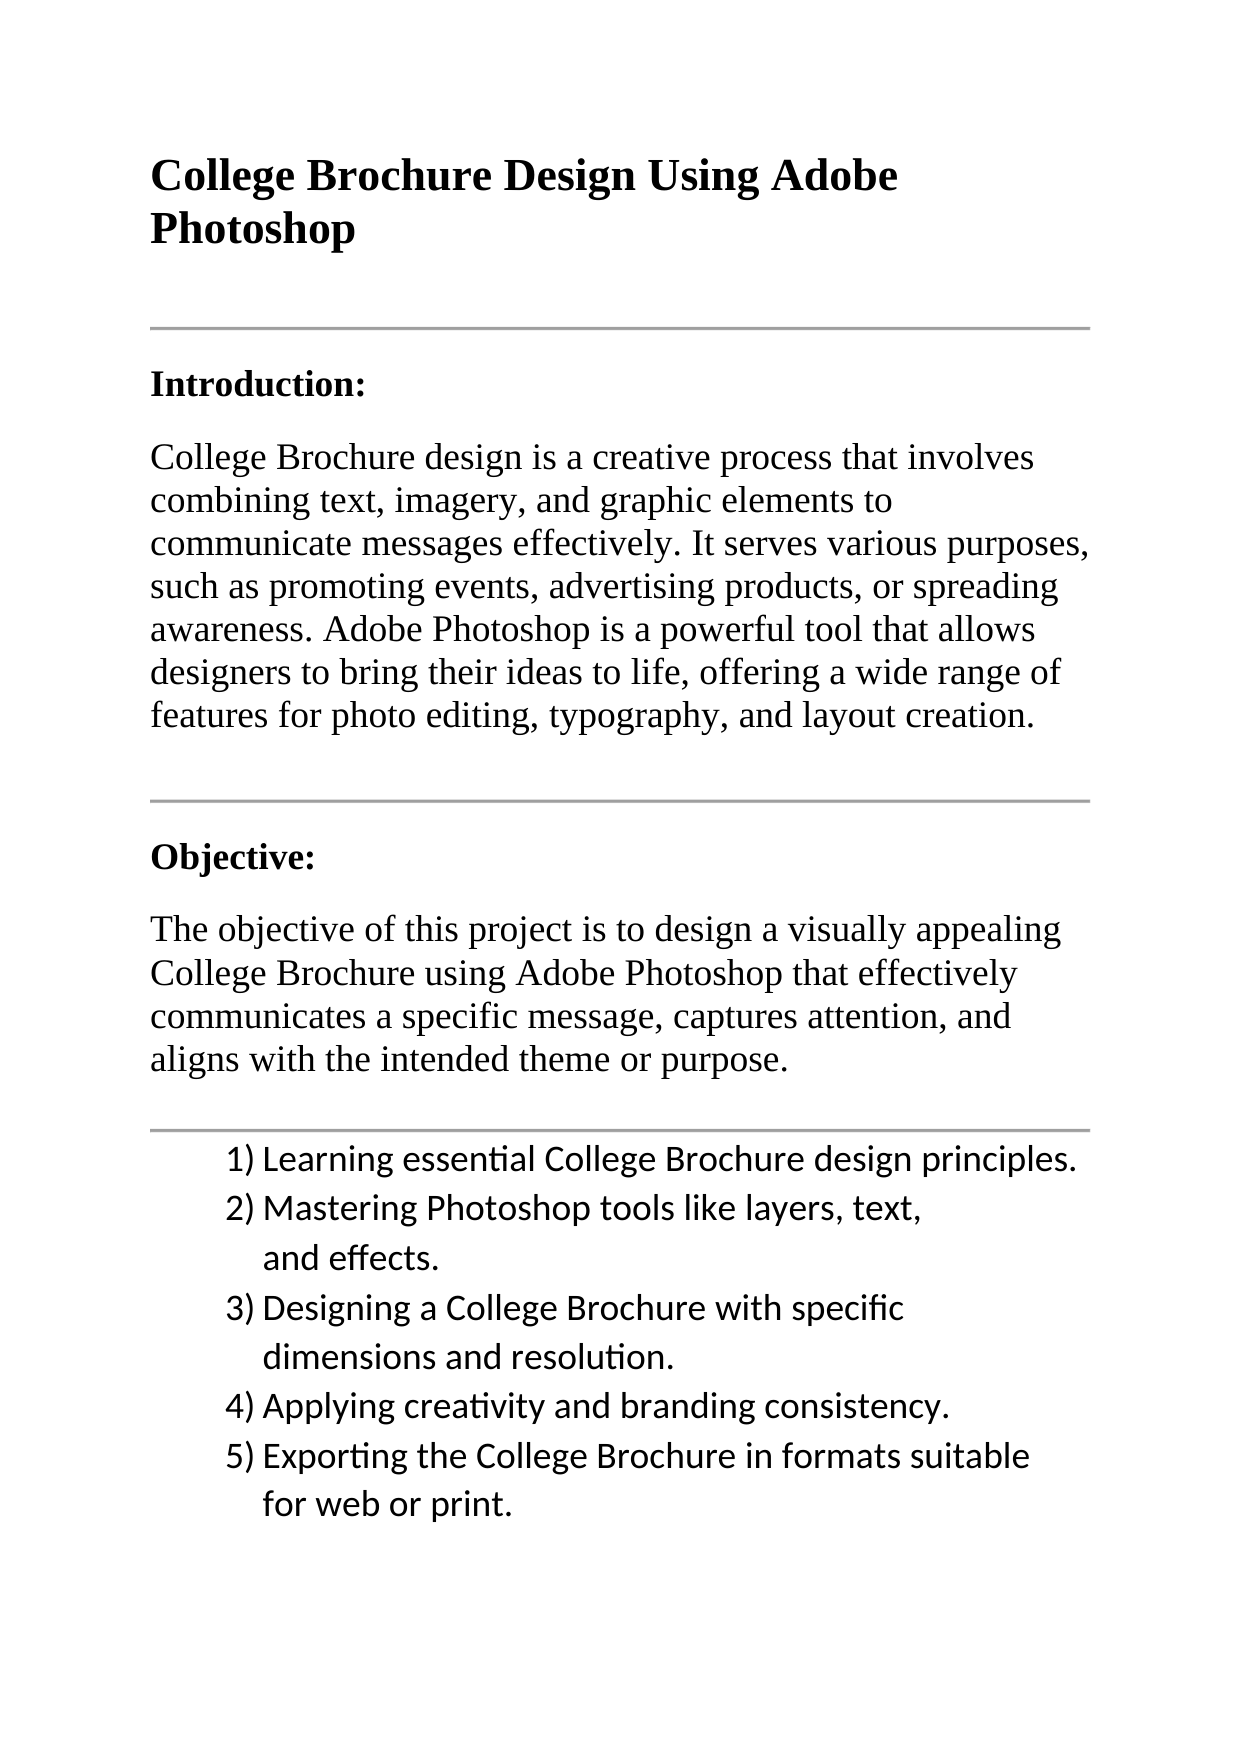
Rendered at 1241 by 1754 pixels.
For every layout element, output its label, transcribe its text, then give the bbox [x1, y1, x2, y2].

list Learning essential College Brochure design principles. [225, 1127, 1155, 1181]
list Applying creativity and branding consistency. [225, 1382, 1155, 1428]
text College Brochure design is a creative process that involves combining text, imagery, and graphic elements to communicate messages effectively. It serves various purposes, such as promoting events, advertising products, or spreading awareness. Adobe Photoshop is a powerful tool that allows designers to bring their ideas to life, offering a wide range of features for photo editing, typography, and layout creation. [150, 434, 1090, 736]
list Exporting the College Brochure in formats suitable for web or print. [225, 1432, 1079, 1526]
text College Brochure Design Using Adobe Photoshop [150, 148, 900, 253]
subtitle Objective: [150, 834, 1155, 878]
text The objective of this project is to design a visually appealing College Brochure using Adobe Photoshop that effectively communicates a specific message, captures attention, and aligns with the intended theme or purpose. [150, 907, 1064, 1079]
list Designing a College Brochure with specific dimensions and resolution. [225, 1283, 1086, 1379]
subtitle Introduction: [150, 362, 1155, 405]
list Mastering Photoshop tools like layers, text, and effects. [225, 1184, 982, 1279]
